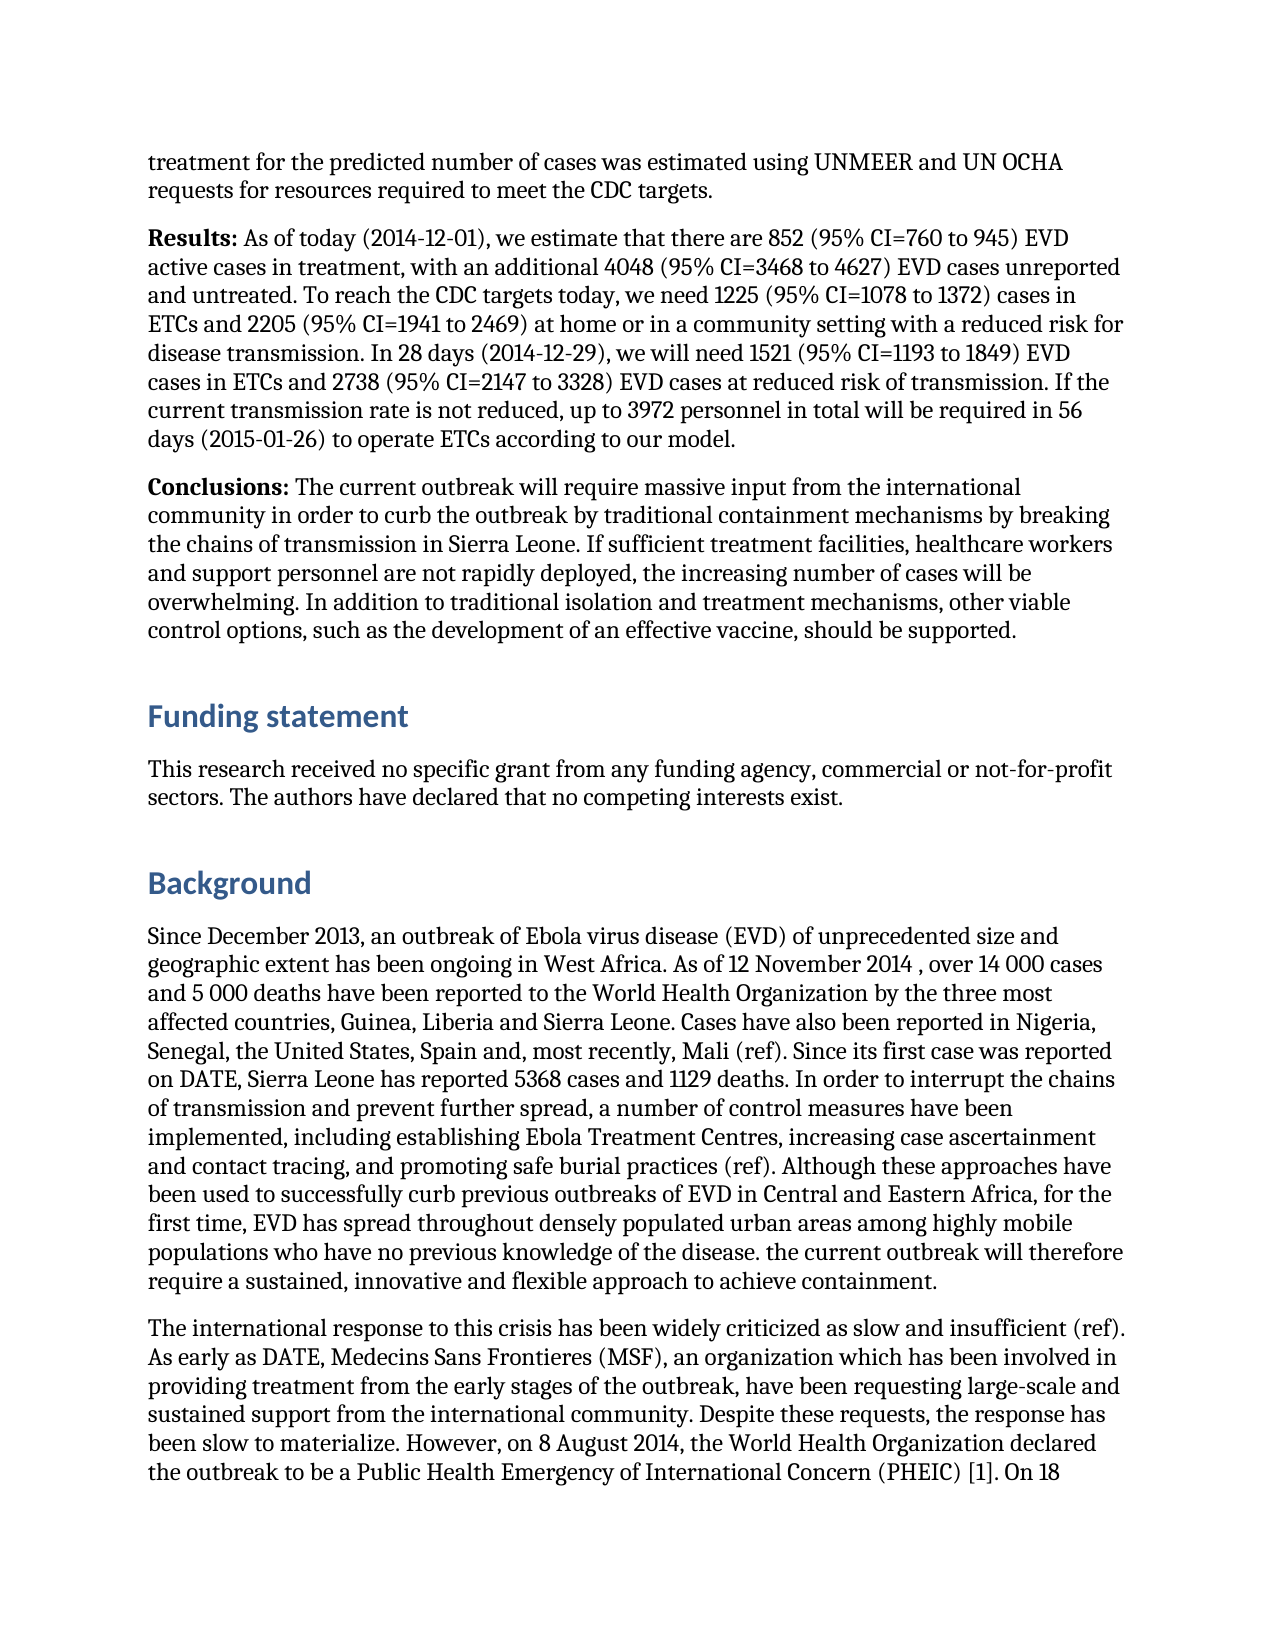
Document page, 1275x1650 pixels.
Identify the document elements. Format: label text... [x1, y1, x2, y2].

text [148, 148, 1127, 205]
text Since December 2013, an outbreak of Ebola virus disease (EVD) of unprecedented size and geographic extent has been ongoing in West Africa. As of 12 November 2014 , over 14 000 cases and 5 000 deaths have been reported to the World Health Organization by the three most affected countries, Guinea, Liberia and Sierra Leone. Cases have also been reported in Nigeria, Senegal, the United States, Spain and, most recently, Mali (ref). Since its first case was reported on DATE, Sierra Leone has reported 5368 cases and 1129 deaths. In order to interrupt the chains of transmission and prevent further spread, a number of control measures have been implemented, including establishing Ebola Treatment Centres, increasing case ascertainment and contact tracing, and promoting safe burial practices (ref). Although these approaches have been used to successfully curb previous outbreaks of EVD in Central and Eastern Africa, for the first time, EVD has spread throughout densely populated urban areas among highly mobile populations who have no previous knowledge of the disease. the current outbreak will therefore require a sustained, innovative and flexible approach to achieve containment. [148, 922, 1127, 1295]
subtitle Background [148, 862, 1127, 903]
subtitle Funding statement [148, 695, 1127, 736]
text Conclusions: The current outbreak will require massive input from the international community in order to curb the outbreak by traditional containment mechanisms by breaking the chains of transmission in Sierra Leone. If sufficient treatment facilities, healthcare workers and support personnel are not rapidly deployed, the increasing number of cases will be overwhelming. In addition to traditional isolation and treatment mechanisms, other viable control options, such as the development of an effective vaccine, should be supported. [148, 473, 1127, 645]
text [148, 1314, 1127, 1487]
text This research received no specific grant from any funding agency, commercial or not-for-profit sectors. The authors have declared that no competing interests exist. [148, 754, 1127, 812]
text Results: As of today (2014-12-01), we estimate that there are 852 (95% CI=760 to 945) EVD active cases in treatment, with an additional 4048 (95% CI=3468 to 4627) EVD cases unreported and untreated. To reach the CDC targets today, we need 1225 (95% CI=1078 to 1372) cases in ETCs and 2205 (95% CI=1941 to 2469) at home or in a community setting with a reduced risk for disease transmission. In 28 days (2014-12-29), we will need 1521 (95% CI=1193 to 1849) EVD cases in ETCs and 2738 (95% CI=2147 to 3328) EVD cases at reduced risk of transmission. If the current transmission rate is not reduced, up to 3972 personnel in total will be required in 56 days (2015-01-26) to operate ETCs according to our model. [148, 224, 1127, 454]
